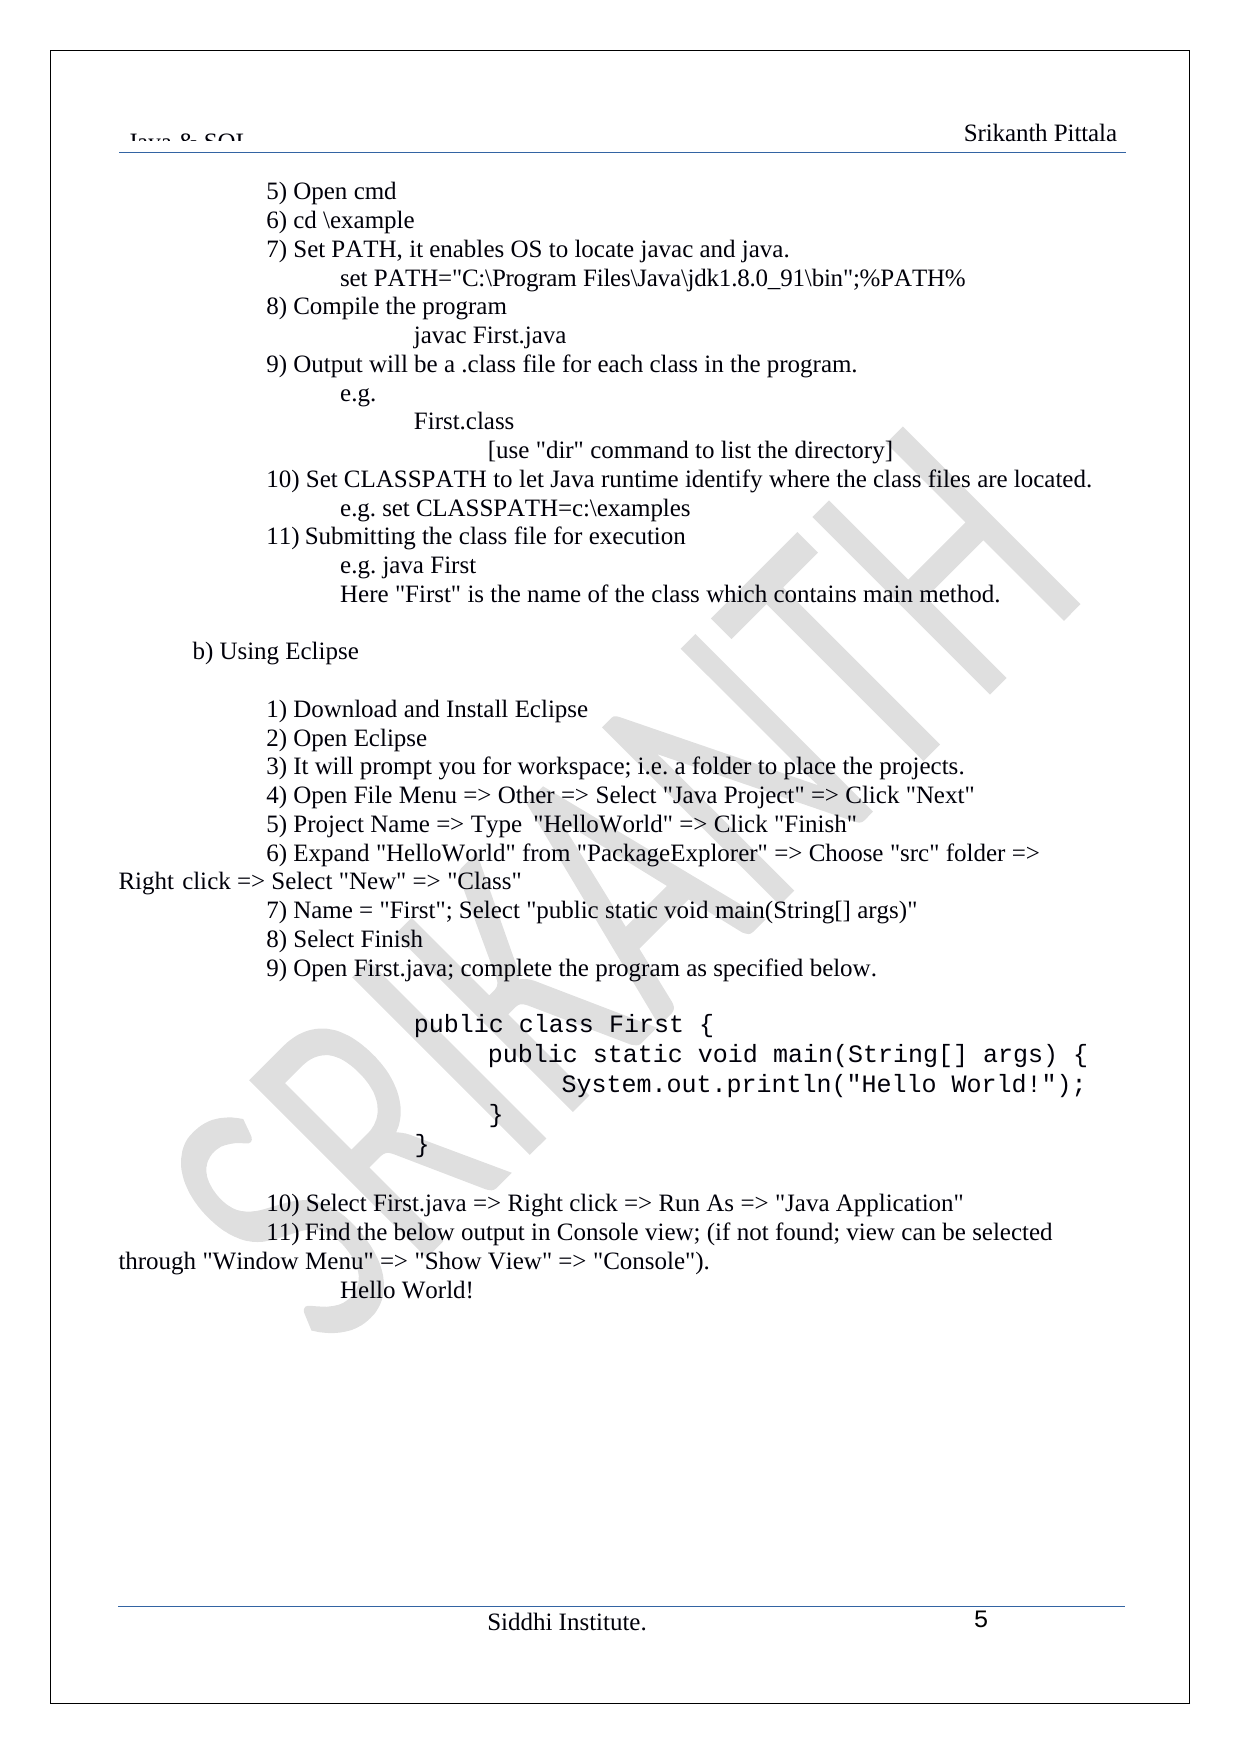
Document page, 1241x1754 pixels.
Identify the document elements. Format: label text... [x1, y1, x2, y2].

list Set CLASSPATH to let Java runtime identify where the class files are located. [266, 464, 1134, 493]
list Open File Menu => Other => Select "Java Project" => Click "Next" [266, 780, 1134, 809]
text javac First.java [414, 320, 1134, 349]
list Set PATH, it enables OS to locate javac and java. [266, 234, 1134, 263]
list Compile the program [266, 291, 1134, 320]
list Open Eclipse [266, 723, 1134, 751]
text [use "dir" command to list the directory] [488, 435, 1134, 464]
list Find the below output in Console view; (if not found; view can be selected through "Window Menu" => "Show View" => "Console"). [118, 1217, 1053, 1275]
text } [102, 1131, 741, 1160]
text public class First { [414, 1012, 1134, 1040]
list Output will be a .class file for each class in the program. e.g. [266, 349, 858, 406]
text Hello World! [340, 1275, 1134, 1303]
list Submitting the class file for execution [266, 521, 1134, 550]
text e.g. java First [340, 550, 1134, 579]
list Using Eclipse [192, 636, 1134, 665]
text e.g. set CLASSPATH=c:\examples [340, 493, 1134, 521]
text } [102, 1101, 889, 1130]
text First.class [414, 406, 1134, 435]
list It will prompt you for workspace; i.e. a folder to place the projects. [266, 751, 1134, 780]
text Here "First" is the name of the class which contains main method. [340, 579, 1134, 608]
list Open cmd [266, 176, 1134, 205]
text public static void main(String[] args) { System.out.println("Hello World!"); [488, 1042, 1091, 1099]
list Select First.java => Right click => Run As => "Java Application" [266, 1188, 1134, 1217]
list Download and Install Eclipse [266, 694, 1134, 723]
list cd \example [266, 205, 1134, 234]
list Select Finish [266, 924, 1134, 953]
list Name = "First"; Select "public static void main(String[] args)" [266, 895, 1134, 924]
text set PATH="C:\Program Files\Java\jdk1.8.0_91\bin";%PATH% [340, 263, 1134, 291]
list Open First.java; complete the program as specified below. [266, 953, 1134, 981]
list Project Name => Type "HelloWorld" => Click "Finish" [266, 809, 1134, 838]
list Expand "HelloWorld" from "PackageExplorer" => Choose "src" folder => Right click => Select "New" => "Class" [118, 838, 1100, 895]
